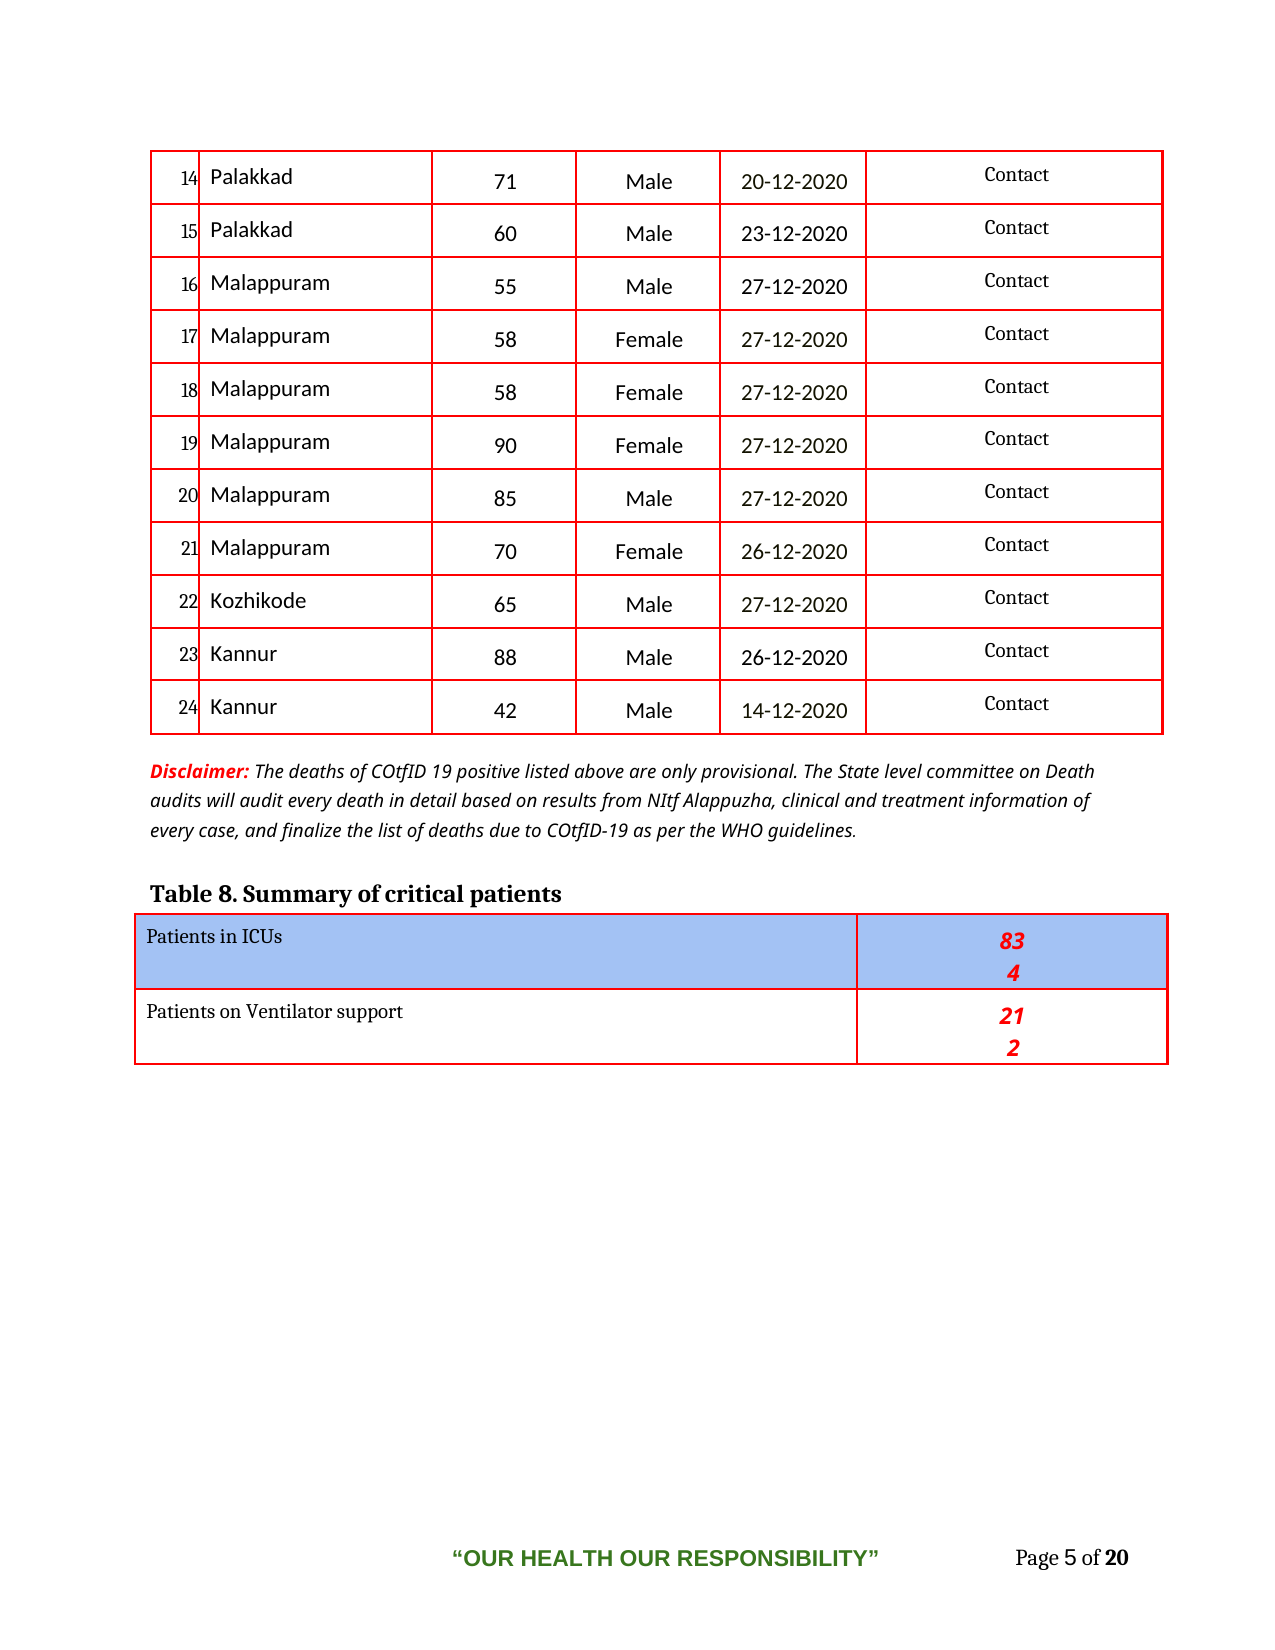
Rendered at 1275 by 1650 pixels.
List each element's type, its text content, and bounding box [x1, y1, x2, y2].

table_cell Malappuram [200, 311, 431, 362]
table_cell Contact [867, 258, 1161, 309]
table_cell Male [577, 576, 719, 627]
table_cell Kannur [200, 629, 431, 679]
table_cell 20 [152, 470, 198, 521]
table_cell 27-12-2020 [721, 258, 865, 309]
table_cell Female [577, 417, 719, 468]
table_header 834 [858, 915, 1166, 988]
table_cell 27-12-2020 [721, 417, 865, 468]
table_cell 55 [433, 258, 575, 309]
table_cell 23 [152, 629, 198, 679]
table_cell Kozhikode [200, 576, 431, 627]
table_cell Female [577, 523, 719, 574]
table_cell Palakkad [200, 205, 431, 256]
table_cell 16 [152, 258, 198, 309]
table_header 20-12-2020 [721, 152, 865, 203]
table_header 71 [433, 152, 575, 203]
table_cell 58 [433, 311, 575, 362]
table_cell Contact [867, 205, 1161, 256]
table_cell Contact [867, 523, 1161, 574]
table_header 14 [152, 152, 198, 203]
table_cell 60 [433, 205, 575, 256]
table_cell 27-12-2020 [721, 470, 865, 521]
table_cell Contact [867, 470, 1161, 521]
table_cell 24 [152, 681, 198, 732]
table_cell Female [577, 364, 719, 415]
table_cell 27-12-2020 [721, 364, 865, 415]
table_cell 65 [433, 576, 575, 627]
table_cell Malappuram [200, 258, 431, 309]
table_cell 88 [433, 629, 575, 679]
table_cell Male [577, 629, 719, 679]
table_cell 22 [152, 576, 198, 627]
table_cell Male [577, 470, 719, 521]
table_header Palakkad [200, 152, 431, 203]
table_cell Patients on Ventilator support [136, 990, 856, 1063]
text Disclaimer: The deaths of COtfID 19 positive listed above are only provisional. The State level committee on Death audits will audit every death in detail based on results from NItf Alappuzha, clinical and treatment information of every case, and finalize the list of deaths due to COtfID-19 as per the WHO guidelines. [150, 758, 1137, 842]
table_cell 90 [433, 417, 575, 468]
table_cell Female [577, 311, 719, 362]
table_cell Malappuram [200, 364, 431, 415]
table_cell 70 [433, 523, 575, 574]
table_cell 23-12-2020 [721, 205, 865, 256]
table_cell 26-12-2020 [721, 523, 865, 574]
table_cell 212 [858, 990, 1166, 1063]
table_cell Male [577, 681, 719, 732]
table_cell Contact [867, 364, 1161, 415]
text Table 8. Summary of critical patients [150, 879, 1252, 908]
table_cell 58 [433, 364, 575, 415]
table_header Male [577, 152, 719, 203]
table_cell Contact [867, 417, 1161, 468]
table_cell 27-12-2020 [721, 576, 865, 627]
table_cell Male [577, 205, 719, 256]
table_cell 17 [152, 311, 198, 362]
table_cell Kannur [200, 681, 431, 732]
table_cell Malappuram [200, 523, 431, 574]
table_header Patients in ICUs [136, 915, 856, 988]
table_cell Contact [867, 311, 1161, 362]
table_cell 21 [152, 523, 198, 574]
table_cell 26-12-2020 [721, 629, 865, 679]
table_cell 42 [433, 681, 575, 732]
table_cell 85 [433, 470, 575, 521]
table_cell 19 [152, 417, 198, 468]
table_cell 14-12-2020 [721, 681, 865, 732]
table_cell Contact [867, 576, 1161, 627]
table_header Contact [867, 152, 1161, 203]
table_cell Malappuram [200, 470, 431, 521]
table_cell Malappuram [200, 417, 431, 468]
table_cell 27-12-2020 [721, 311, 865, 362]
table_cell Male [577, 258, 719, 309]
table_cell Contact [867, 681, 1161, 732]
table_cell 15 [152, 205, 198, 256]
table_cell Contact [867, 629, 1161, 679]
table_cell 18 [152, 364, 198, 415]
